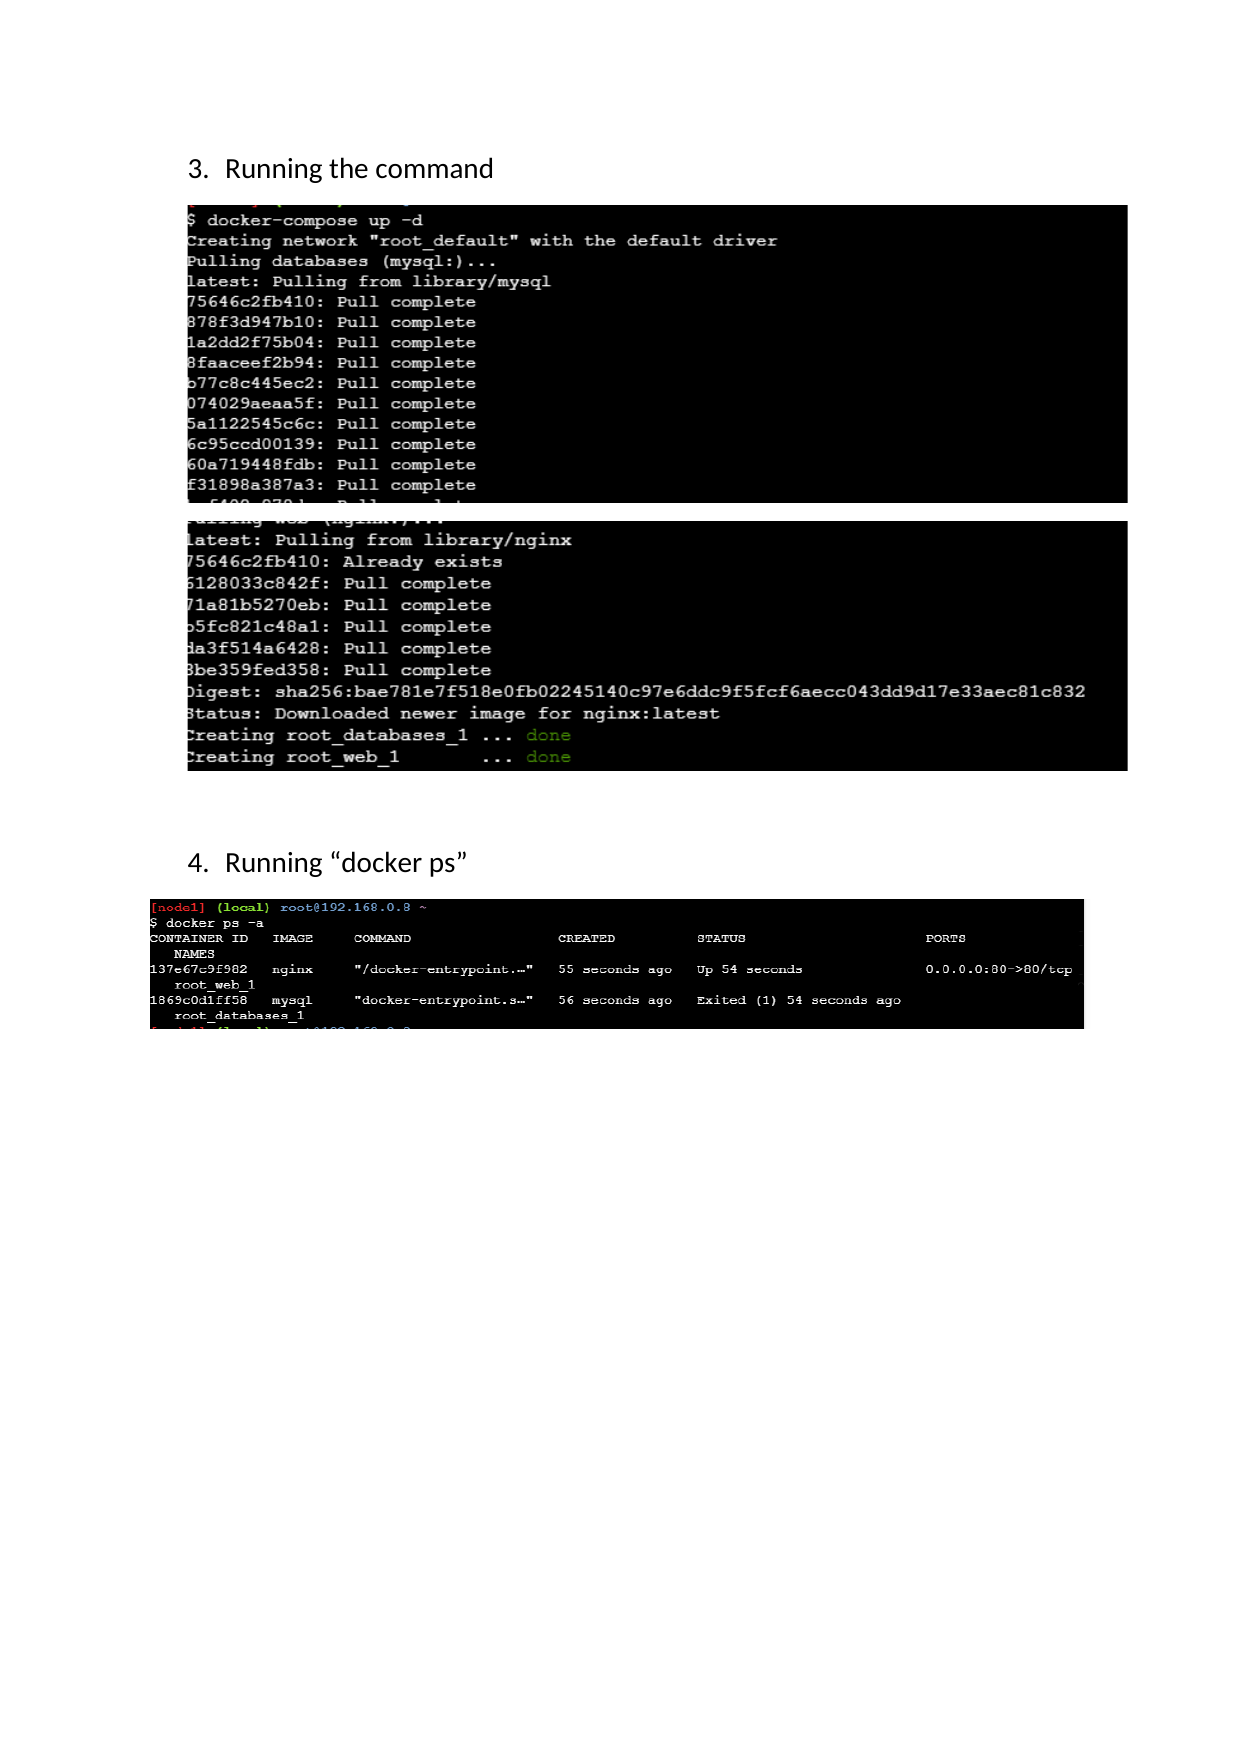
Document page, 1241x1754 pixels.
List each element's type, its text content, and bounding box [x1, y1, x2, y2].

picture [187, 521, 1128, 771]
list Running “docker ps” [187, 844, 1090, 880]
picture [150, 899, 1091, 1029]
list Running the command [187, 150, 1090, 186]
picture [187, 205, 1128, 503]
